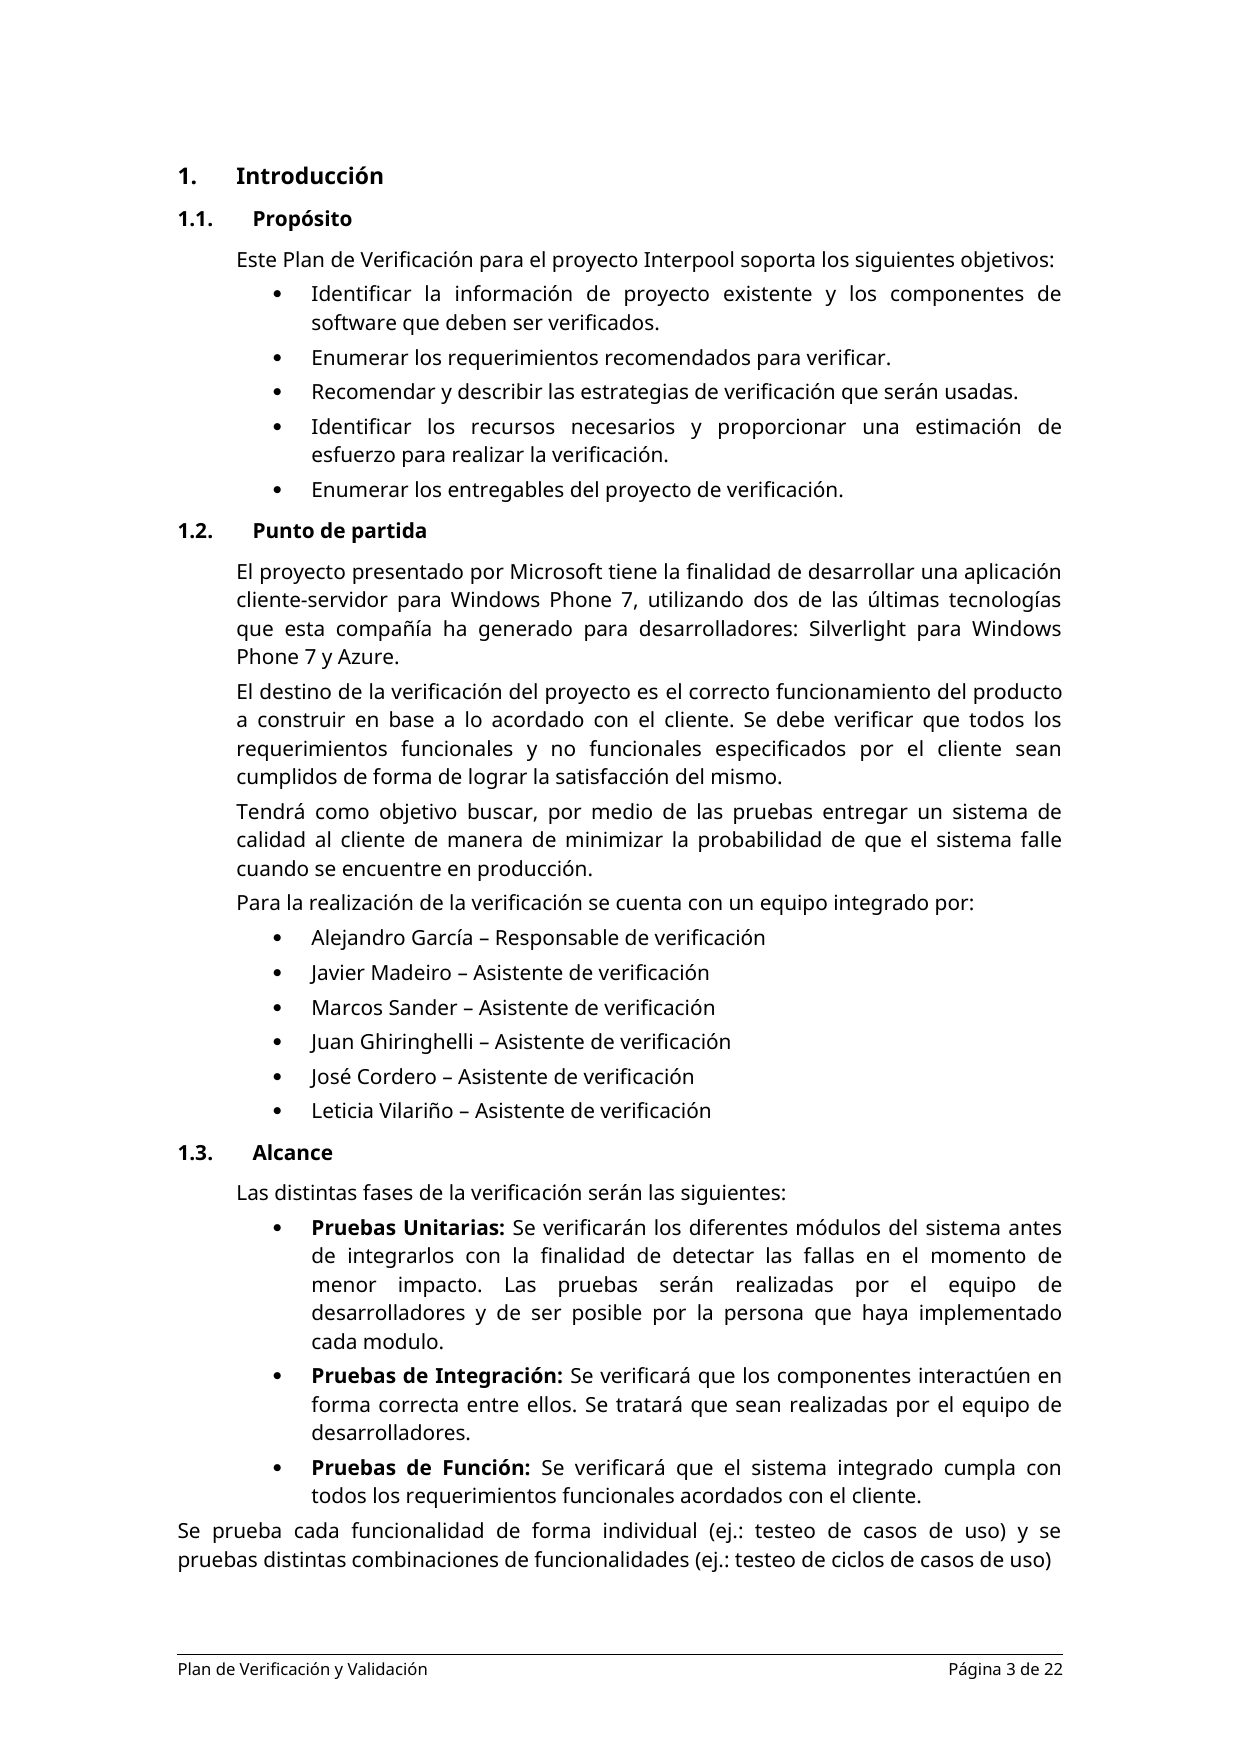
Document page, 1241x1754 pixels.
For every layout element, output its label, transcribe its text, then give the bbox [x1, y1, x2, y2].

list Recomendar y describir las estrategias de verificación que serán usadas. [274, 377, 1063, 406]
text Alcance [177, 1138, 1063, 1166]
list Marcos Sander – Asistente de verificación [274, 993, 1063, 1021]
text Punto de partida [177, 516, 1063, 544]
text Para la realización de la verificación se cuenta con un equipo integrado por: [236, 888, 1063, 917]
text Tendrá como objetivo buscar, por medio de las pruebas entregar un sistema de calidad al cliente de manera de minimizar la probabilidad de que el sistema falle cuando se encuentre en producción. [236, 797, 1063, 882]
list Pruebas Unitarias: Se verificarán los diferentes módulos del sistema antes de integrarlos con la finalidad de detectar las fallas en el momento de menor impacto. Las pruebas serán realizadas por el equipo de desarrolladores y de ser posible por la persona que haya implementado cada modulo. [274, 1213, 1063, 1355]
list Pruebas de Integración: Se verificará que los componentes interactúen en forma correcta entre ellos. Se tratará que sean realizadas por el equipo de desarrolladores. [274, 1362, 1063, 1447]
text Se prueba cada funcionalidad de forma individual (ej.: testeo de casos de uso) y se pruebas distintas combinaciones de funcionalidades (ej.: testeo de ciclos de casos de uso) [177, 1516, 1063, 1573]
list Enumerar los requerimientos recomendados para verificar. [274, 343, 1063, 371]
text El destino de la verificación del proyecto es el correcto funcionamiento del producto a construir en base a lo acordado con el cliente. Se debe verificar que todos los requerimientos funcionales y no funcionales especificados por el cliente sean cumplidos de forma de lograr la satisfacción del mismo. [236, 677, 1063, 791]
list Leticia Vilariño – Asistente de verificación [274, 1097, 1063, 1125]
list José Cordero – Asistente de verificación [274, 1062, 1063, 1090]
text Las distintas fases de la verificación serán las siguientes: [236, 1178, 1063, 1207]
text Este Plan de Verificación para el proyecto Interpool soporta los siguientes objetivos: [236, 245, 1063, 273]
list Javier Madeiro – Asistente de verificación [274, 958, 1063, 986]
list Pruebas de Función: Se verificará que el sistema integrado cumpla con todos los requerimientos funcionales acordados con el cliente. [274, 1453, 1063, 1510]
list Enumerar los entregables del proyecto de verificación. [274, 475, 1063, 503]
list Identificar los recursos necesarios y proporcionar una estimación de esfuerzo para realizar la verificación. [274, 412, 1063, 469]
text Introducción [177, 160, 1063, 191]
list Identificar la información de proyecto existente y los componentes de software que deben ser verificados. [274, 279, 1063, 336]
text El proyecto presentado por Microsoft tiene la finalidad de desarrollar una aplicación cliente-servidor para Windows Phone 7, utilizando dos de las últimas tecnologías que esta compañía ha generado para desarrolladores: Silverlight para Windows Phone 7 y Azure. [236, 557, 1063, 671]
list Juan Ghiringhelli – Asistente de verificación [274, 1027, 1063, 1056]
list Alejandro García – Responsable de verificación [274, 923, 1063, 952]
text Propósito [177, 204, 1063, 232]
